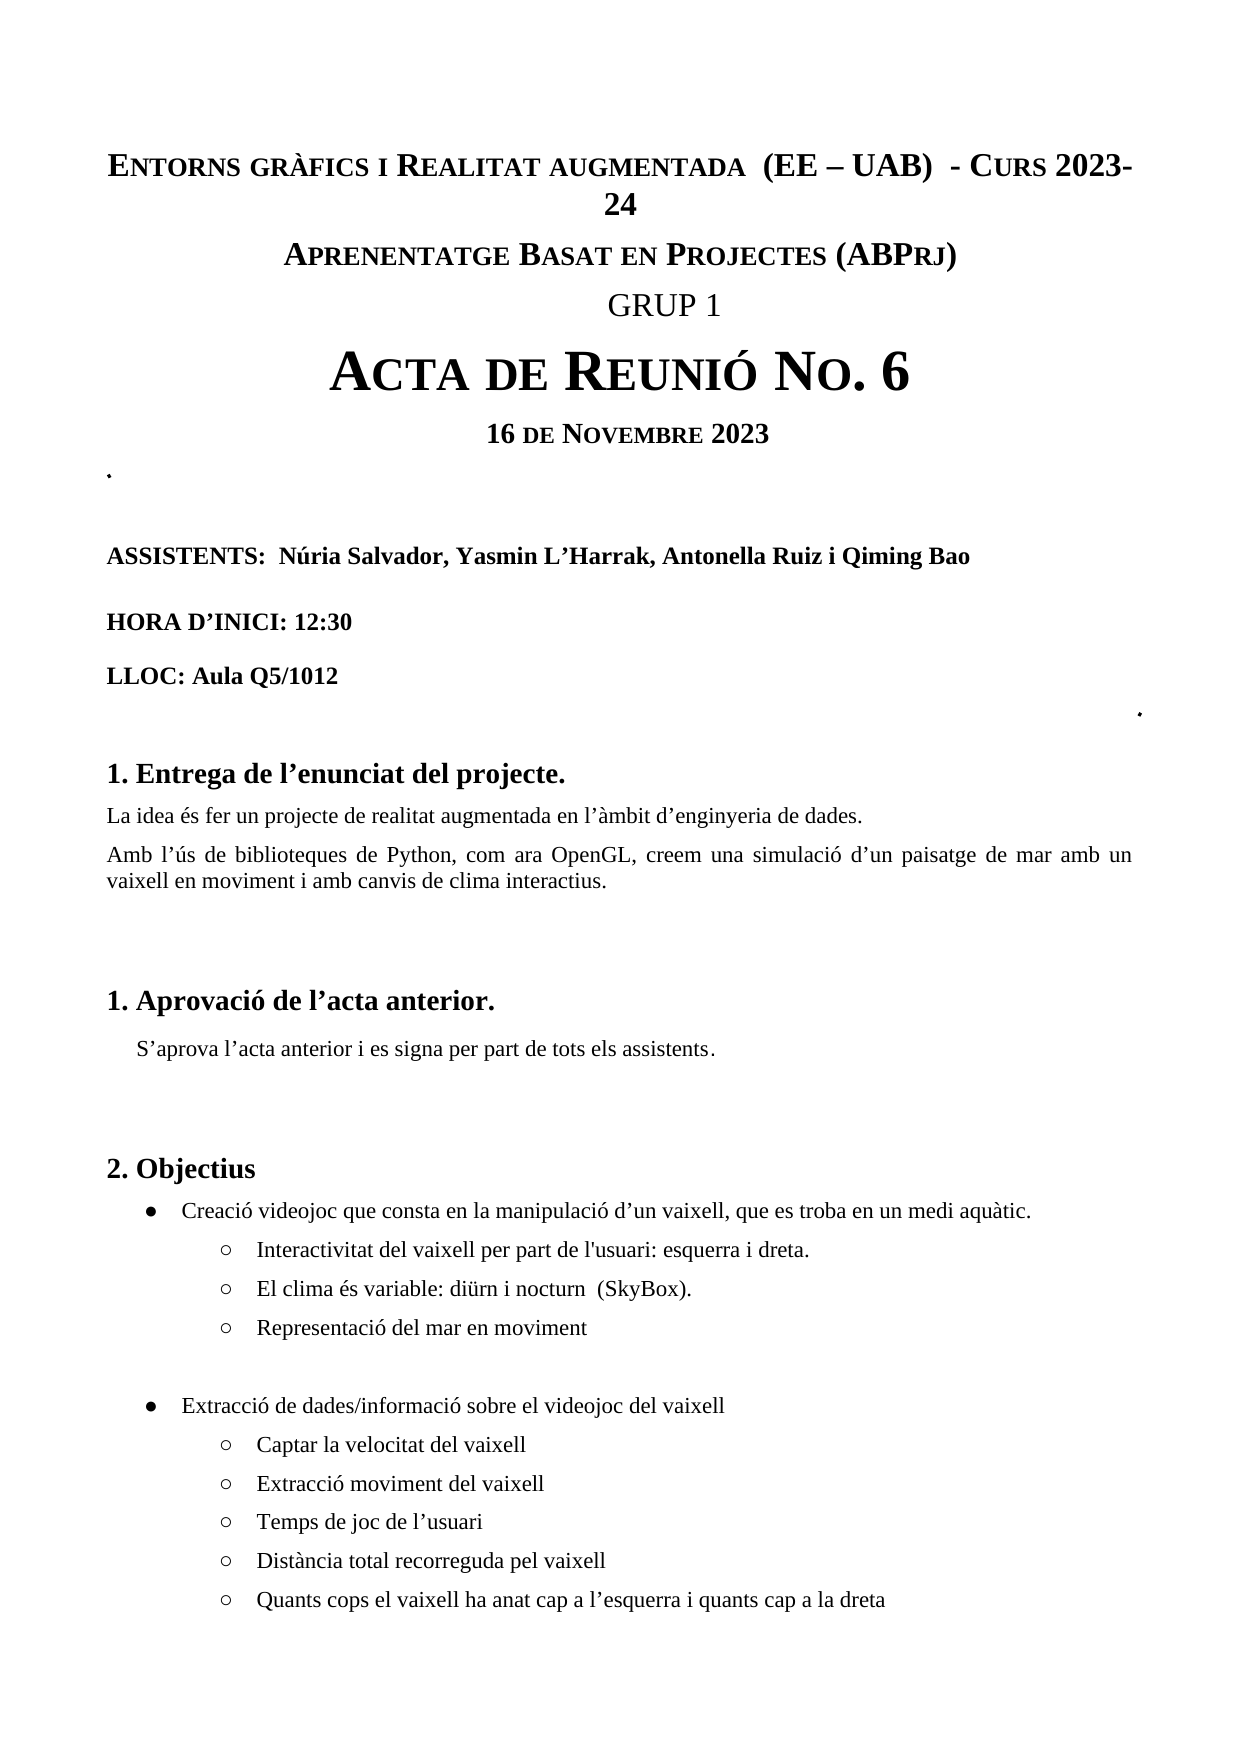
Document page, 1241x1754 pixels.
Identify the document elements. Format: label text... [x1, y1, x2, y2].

list Captar la velocitat del vaixell [219, 1431, 1134, 1457]
text S’aprova l’acta anterior i es signa per part de tots els assistents. [106, 1035, 1134, 1061]
list Representació del mar en moviment [219, 1314, 1134, 1341]
text LLOC: Aula Q5/1012 [106, 661, 1134, 689]
list Temps de joc de l’usuari [219, 1508, 1134, 1535]
text La idea és fer un projecte de realitat augmentada en l’àmbit d’enginyeria de dades. [106, 802, 1134, 828]
text 16 de Novembre 2023 [106, 416, 1134, 449]
list Creació videojoc que consta en la manipulació d’un vaixell, que es troba en un medi aquàtic. [144, 1198, 1134, 1224]
list Interactivitat del vaixell per part de l'usuari: esquerra i dreta. [219, 1236, 1134, 1263]
text Aprenentatge Basat en Projectes (ABPrj) [106, 235, 1134, 273]
text ASSISTENTS: Núria Salvador, Yasmin L’Harrak, Antonella Ruiz i Qiming Bao [106, 541, 1134, 569]
text Acta de Reunió No. 6 [106, 336, 1134, 403]
text GRUP 1 [106, 286, 1134, 324]
list Distància total recorreguda pel vaixell [219, 1547, 1134, 1574]
text Amb l’ús de biblioteques de Python, com ara OpenGL, creem una simulació d’un paisatge de mar amb un vaixell en moviment i amb canvis de clima interactius. [106, 841, 1134, 893]
list Quants cops el vaixell ha anat cap a l’esquerra i quants cap a la dreta [219, 1586, 1134, 1612]
text 1. Entrega de l’enunciat del projecte. [106, 756, 1134, 789]
text 1. Aprovació de l’acta anterior. [106, 983, 1134, 1017]
list Extracció de dades/informació sobre el videojoc del vaixell [144, 1392, 1134, 1418]
list Extracció moviment del vaixell [219, 1469, 1134, 1496]
list El clima és variable: diürn i nocturn (SkyBox). [219, 1275, 1134, 1302]
text Entorns gràfics i Realitat augmentada (EE – UAB) - Curs 2023-24 [106, 146, 1134, 222]
text 2. Objectius [106, 1152, 1134, 1185]
text HORA D’INICI: 12:30 [106, 607, 1134, 636]
